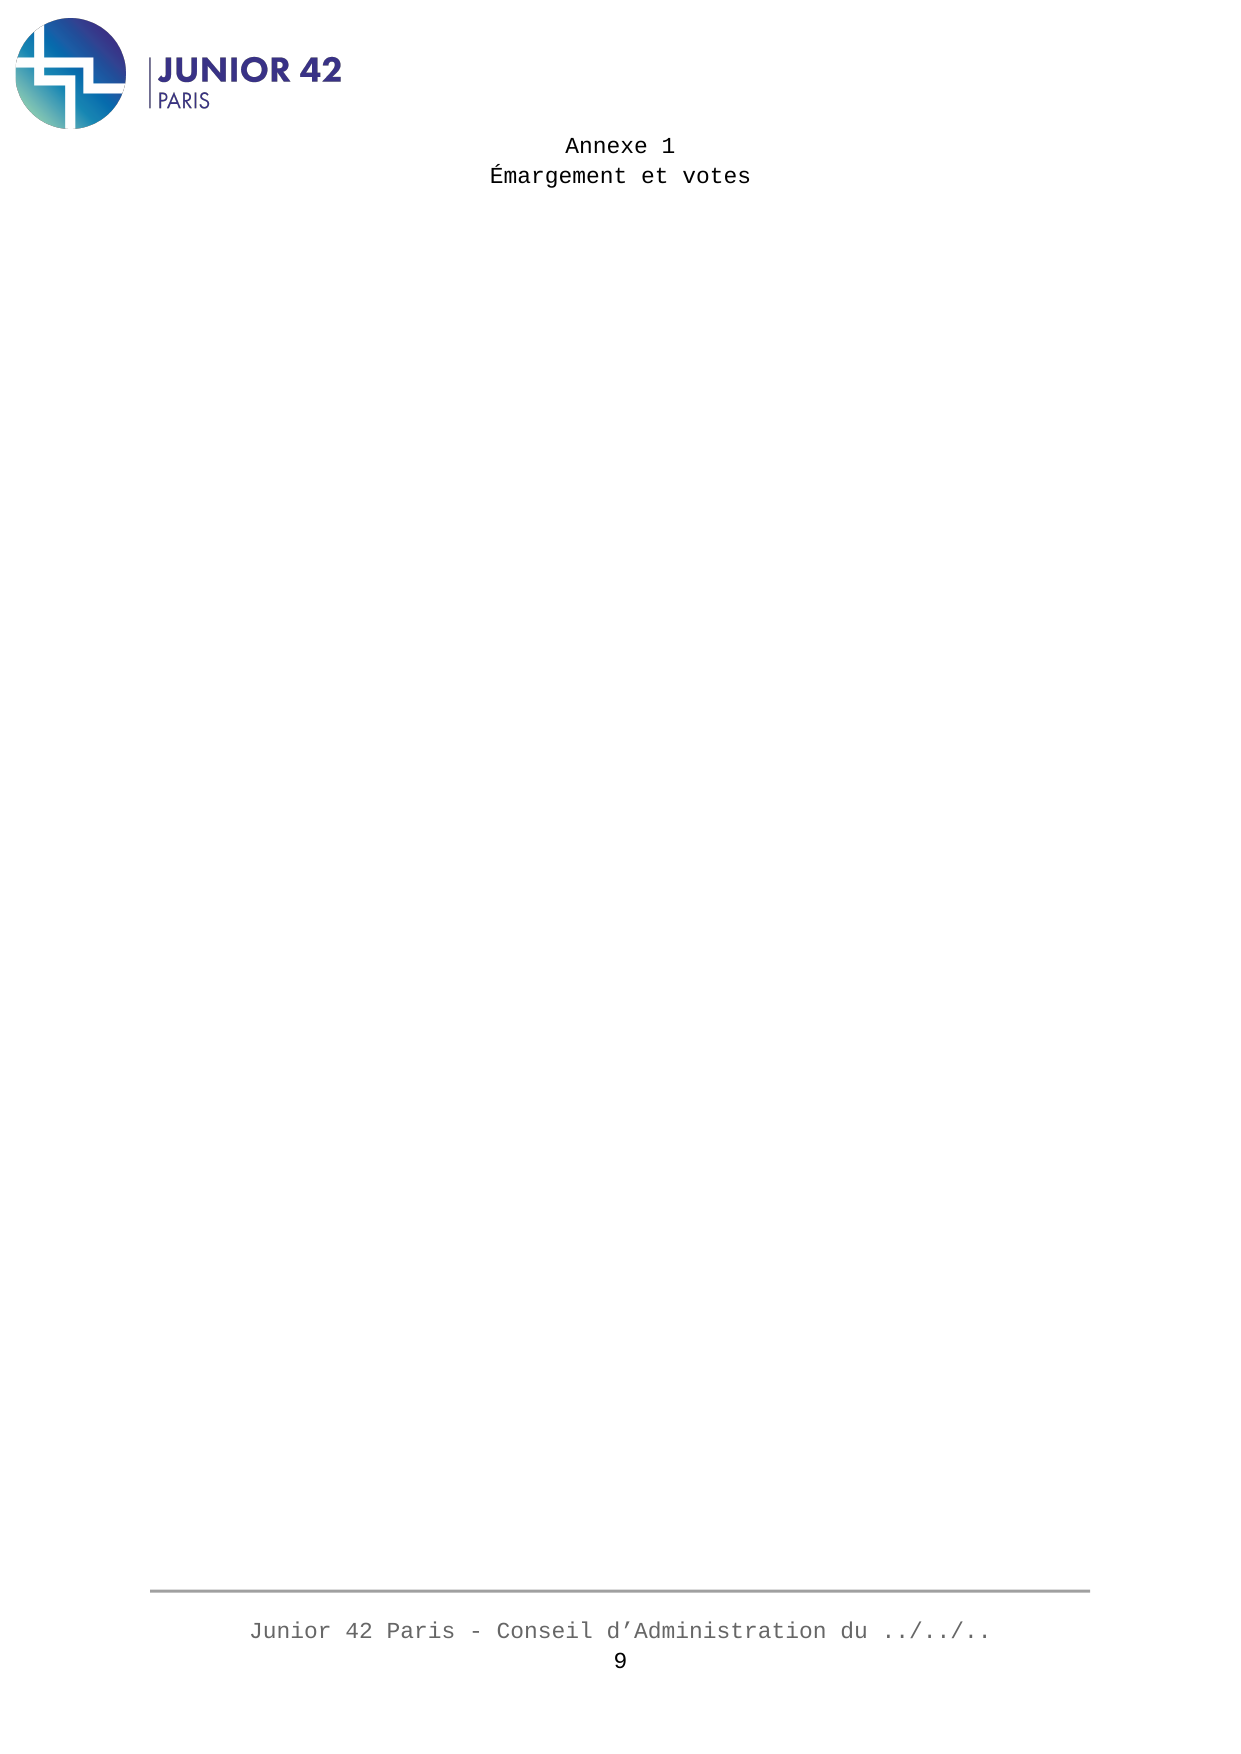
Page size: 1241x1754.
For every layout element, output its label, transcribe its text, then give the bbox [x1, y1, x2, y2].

text Émargement et votes [150, 164, 1090, 190]
text Annexe 1 [150, 134, 1090, 161]
picture [15, 18, 343, 129]
